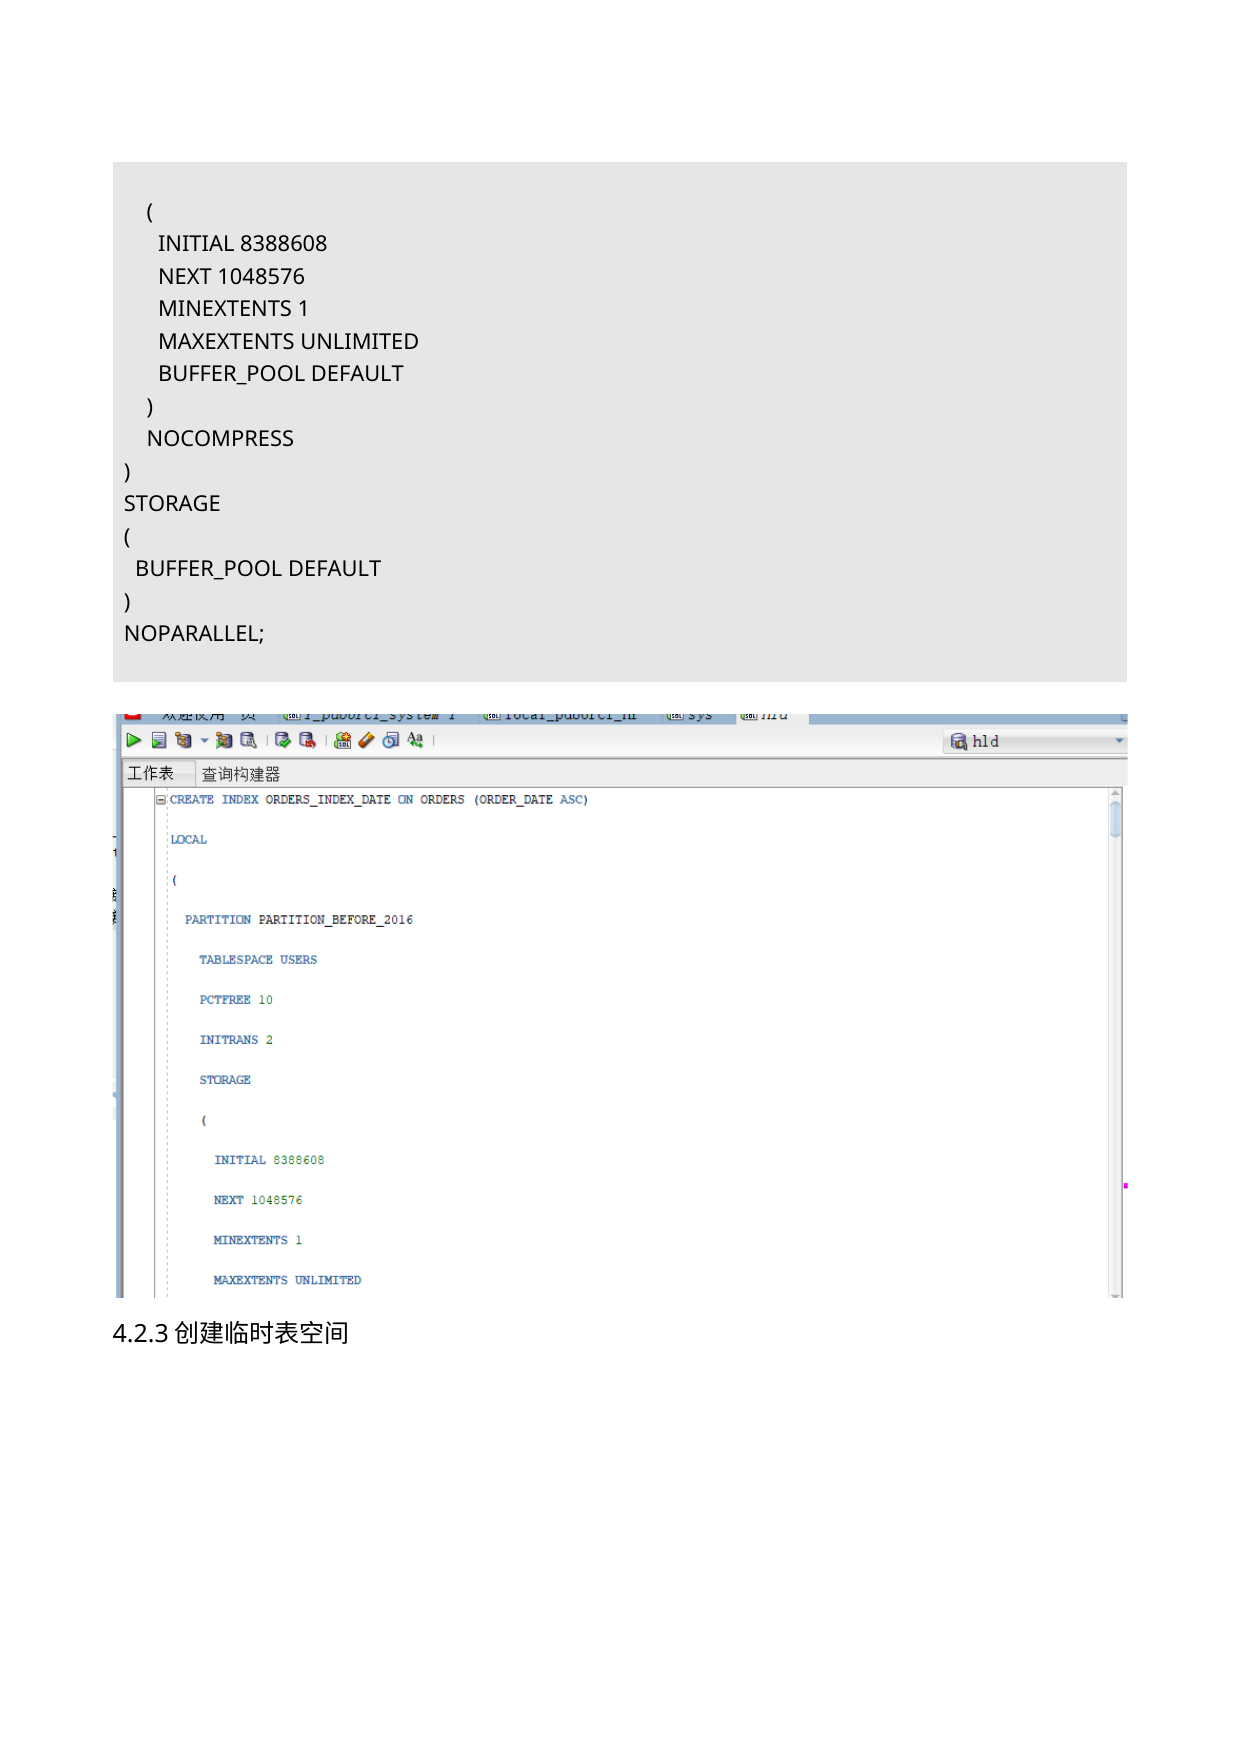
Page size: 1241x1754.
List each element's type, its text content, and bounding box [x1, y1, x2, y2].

picture [112, 714, 1128, 1298]
text 4.2.3创建临时表空间 [112, 1299, 1128, 1364]
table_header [113, 162, 1127, 682]
